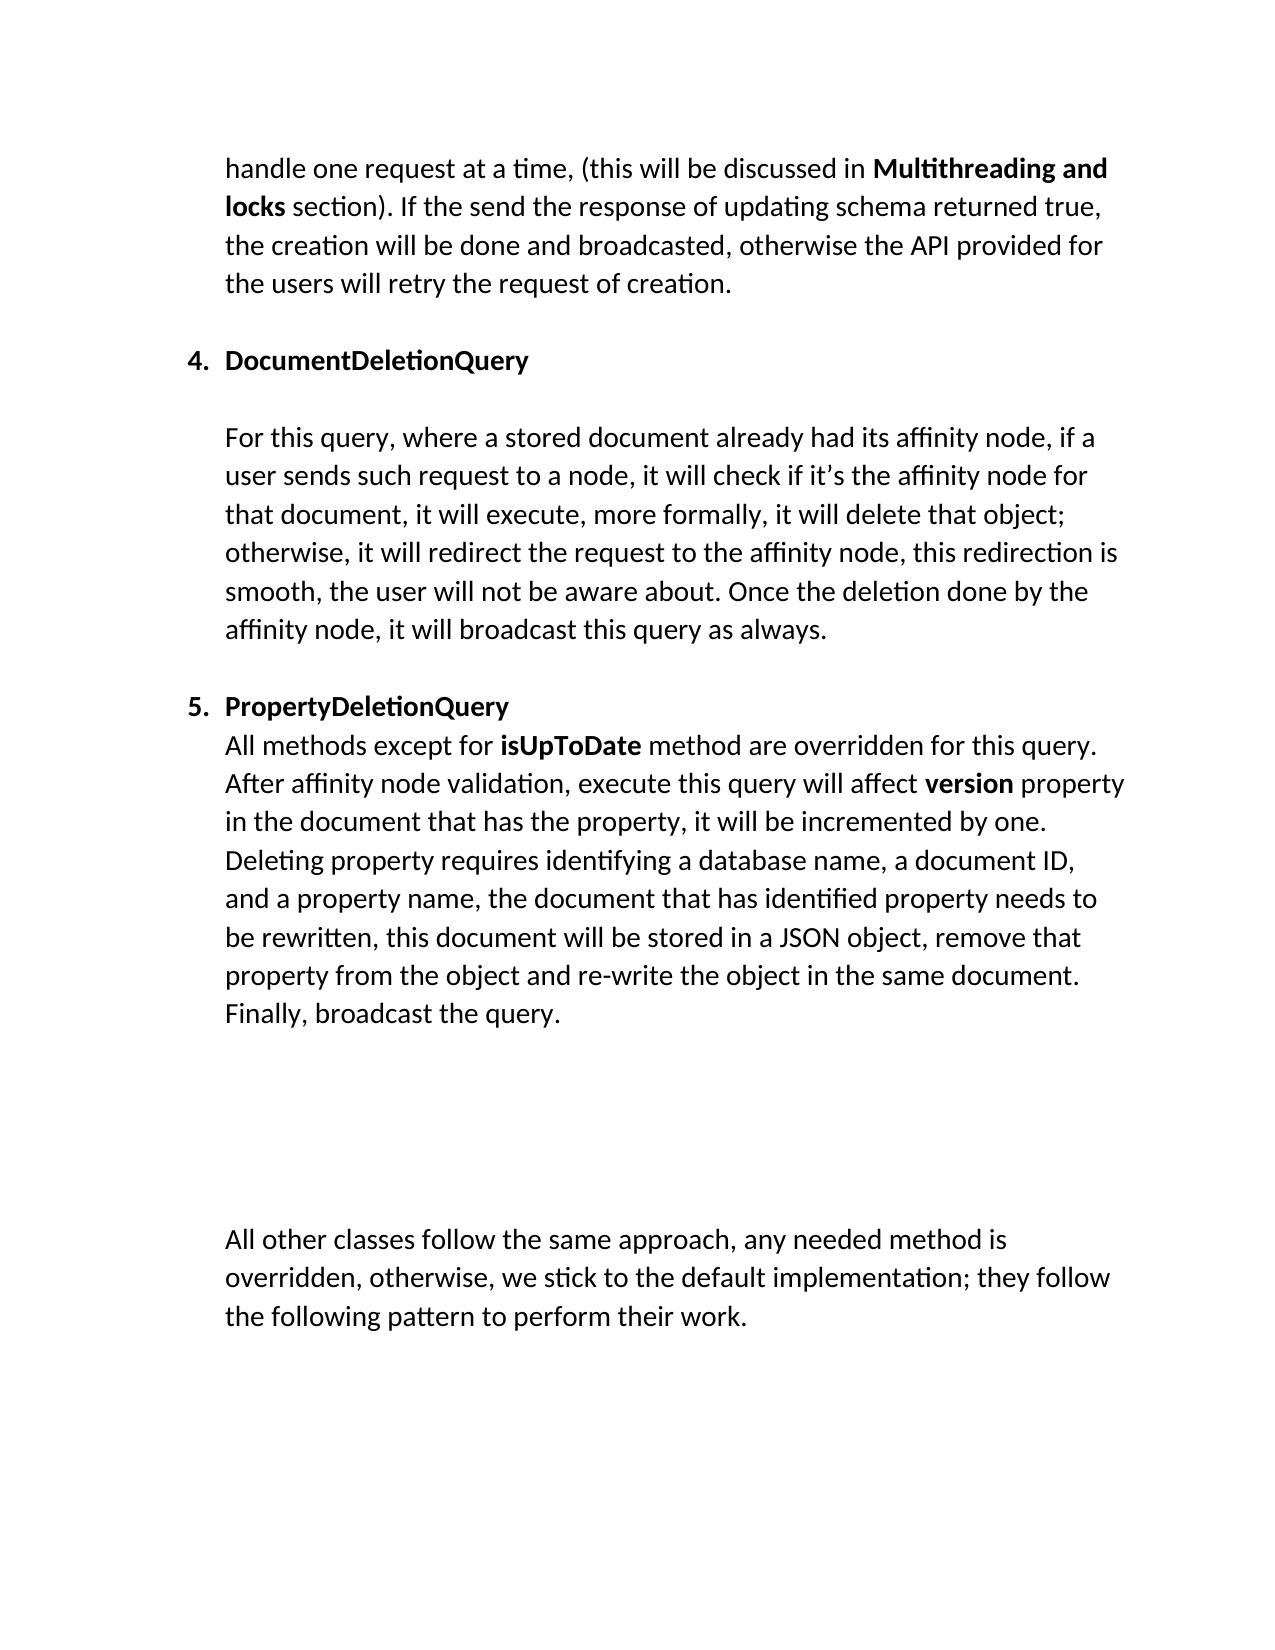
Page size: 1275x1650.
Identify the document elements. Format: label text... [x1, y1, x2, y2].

list All other classes follow the same approach, any needed method is overridden, otherwise, we stick to the default implementation; they follow the following pattern to perform their work. [225, 1221, 1125, 1334]
list For this query, where a stored document already had its affinity node, if a user sends such request to a node, it will check if it’s the affinity node for that document, it will execute, more formally, it will delete that object; otherwise, it will redirect the request to the affinity node, this redirection is smooth, the user will not be aware about. Once the deletion done by the affinity node, it will broadcast this query as always. [225, 419, 1125, 647]
list All methods except for isUpToDate method are overridden for this query. [225, 727, 1125, 762]
list Deleting property requires identifying a database name, a document ID, and a property name, the document that has identified property needs to be rewritten, this document will be stored in a JSON object, remove that property from the object and re-write the object in the same document. Finally, broadcast the query. [225, 842, 1125, 1031]
list DocumentDeletionQuery [187, 342, 1125, 378]
list After affinity node validation, execute this query will affect version property in the document that has the property, it will be incremented by one. [225, 765, 1125, 839]
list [225, 150, 1125, 301]
list PropertyDeletionQuery [187, 688, 1125, 724]
